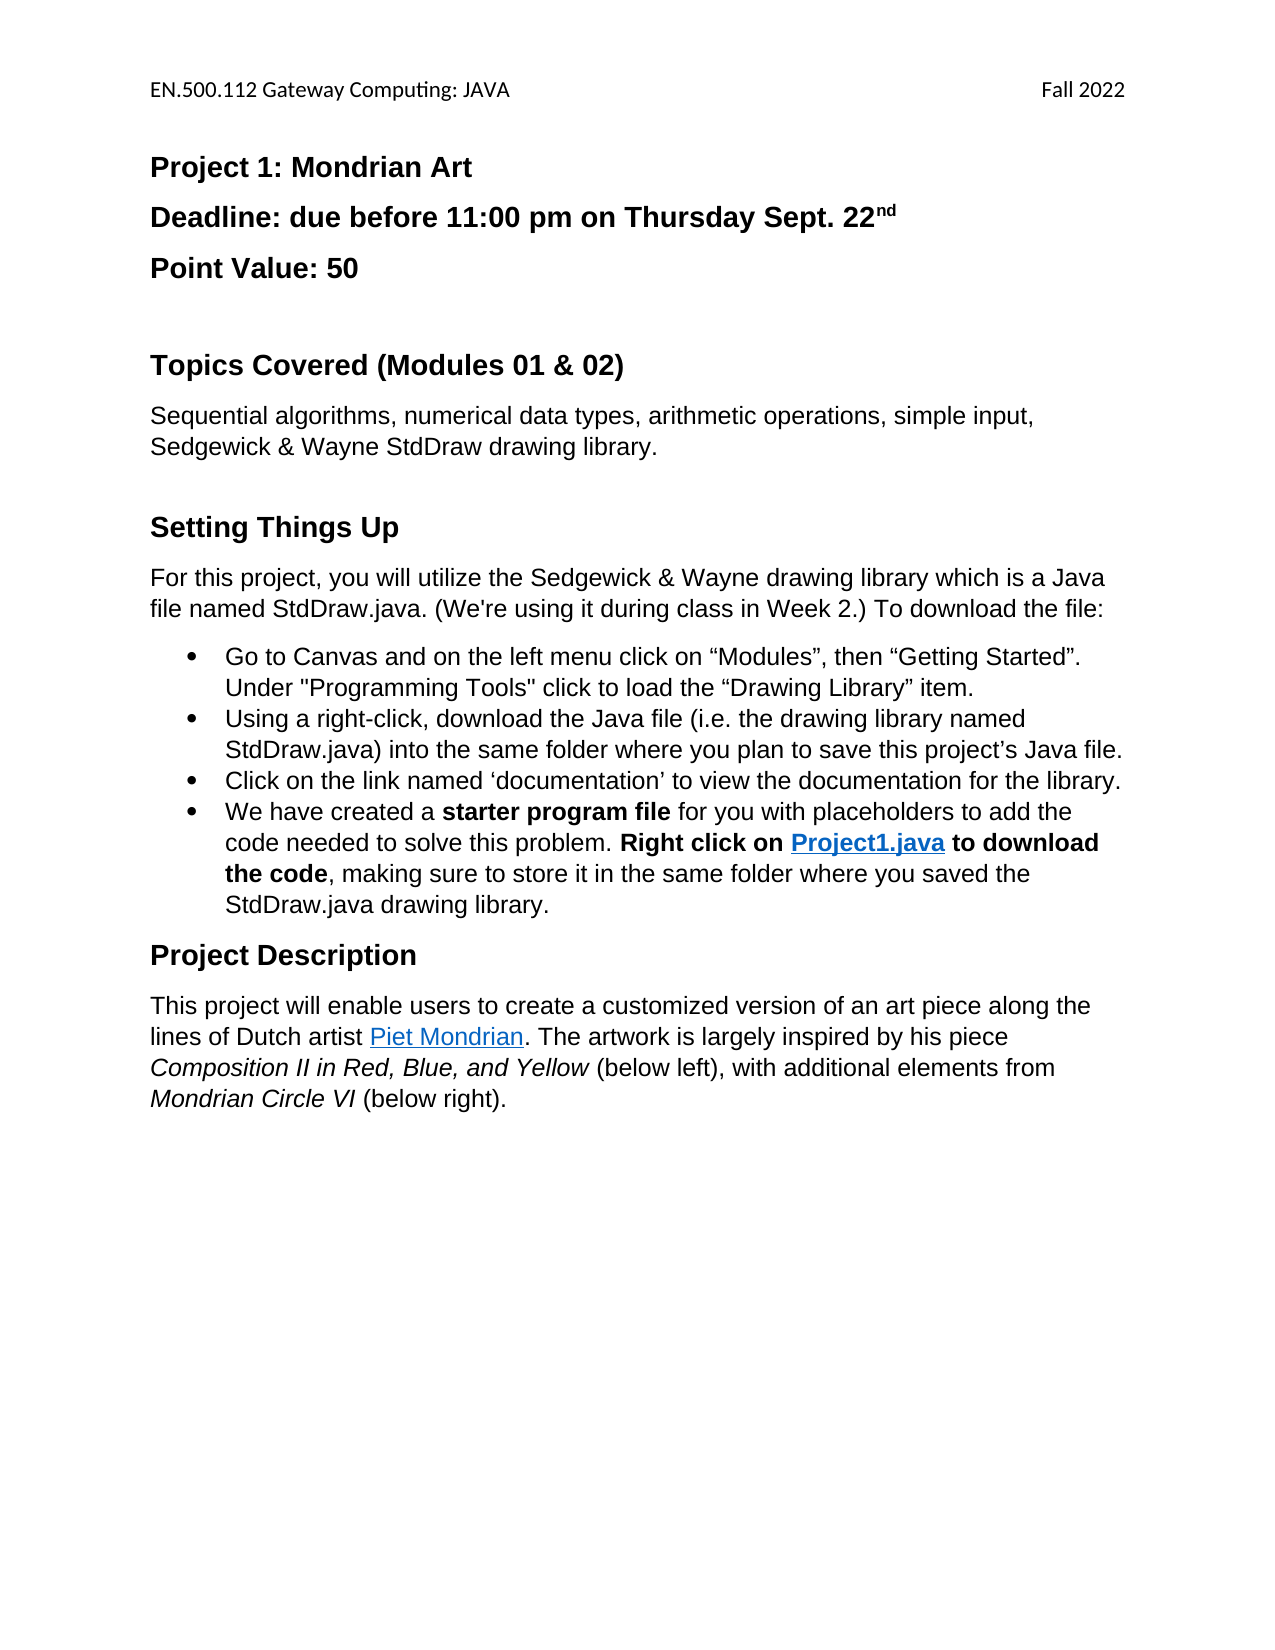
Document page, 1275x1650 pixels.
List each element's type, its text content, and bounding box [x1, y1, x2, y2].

list We have created a starter program file for you with placeholders to add the code needed to solve this problem. Right click on Project1.java to download the code, making sure to store it in the same folder where you saved the StdDraw.java drawing library. [187, 797, 1125, 919]
text Deadline: due before 11:00 pm on Thursday Sept. 22nd [150, 200, 1125, 234]
text Point Value: 50 [150, 251, 1125, 284]
text Setting Things Up [150, 479, 1125, 543]
text Project Description [150, 938, 1125, 972]
text For this project, you will utilize the Sedgewick & Wayne drawing library which is a Java file named StdDraw.java. (We're using it during class in Week 2.) To download the file: [150, 563, 1125, 623]
list Go to Canvas and on the left menu click on “Modules”, then “Getting Started”. Under "Programming Tools" click to load the “Drawing Library” item. [187, 642, 1125, 701]
text Project 1: Mondrian Art [150, 150, 1125, 183]
text Sequential algorithms, numerical data types, arithmetic operations, simple input, Sedgewick & Wayne StdDraw drawing library. [150, 401, 1125, 460]
list Using a right-click, download the Java file (i.e. the drawing library named StdDraw.java) into the same folder where you plan to save this project’s Java file. [187, 704, 1125, 764]
text Topics Covered (Modules 01 & 02) [150, 348, 1125, 381]
text This project will enable users to create a customized version of an art piece along the lines of Dutch artist Piet Mondrian. The artwork is largely inspired by his piece Composition II in Red, Blue, and Yellow (below left), with additional elements from Mondrian Circle VI (below right). [150, 991, 1125, 1113]
list Click on the link named ‘documentation’ to view the documentation for the library. [187, 766, 1125, 795]
